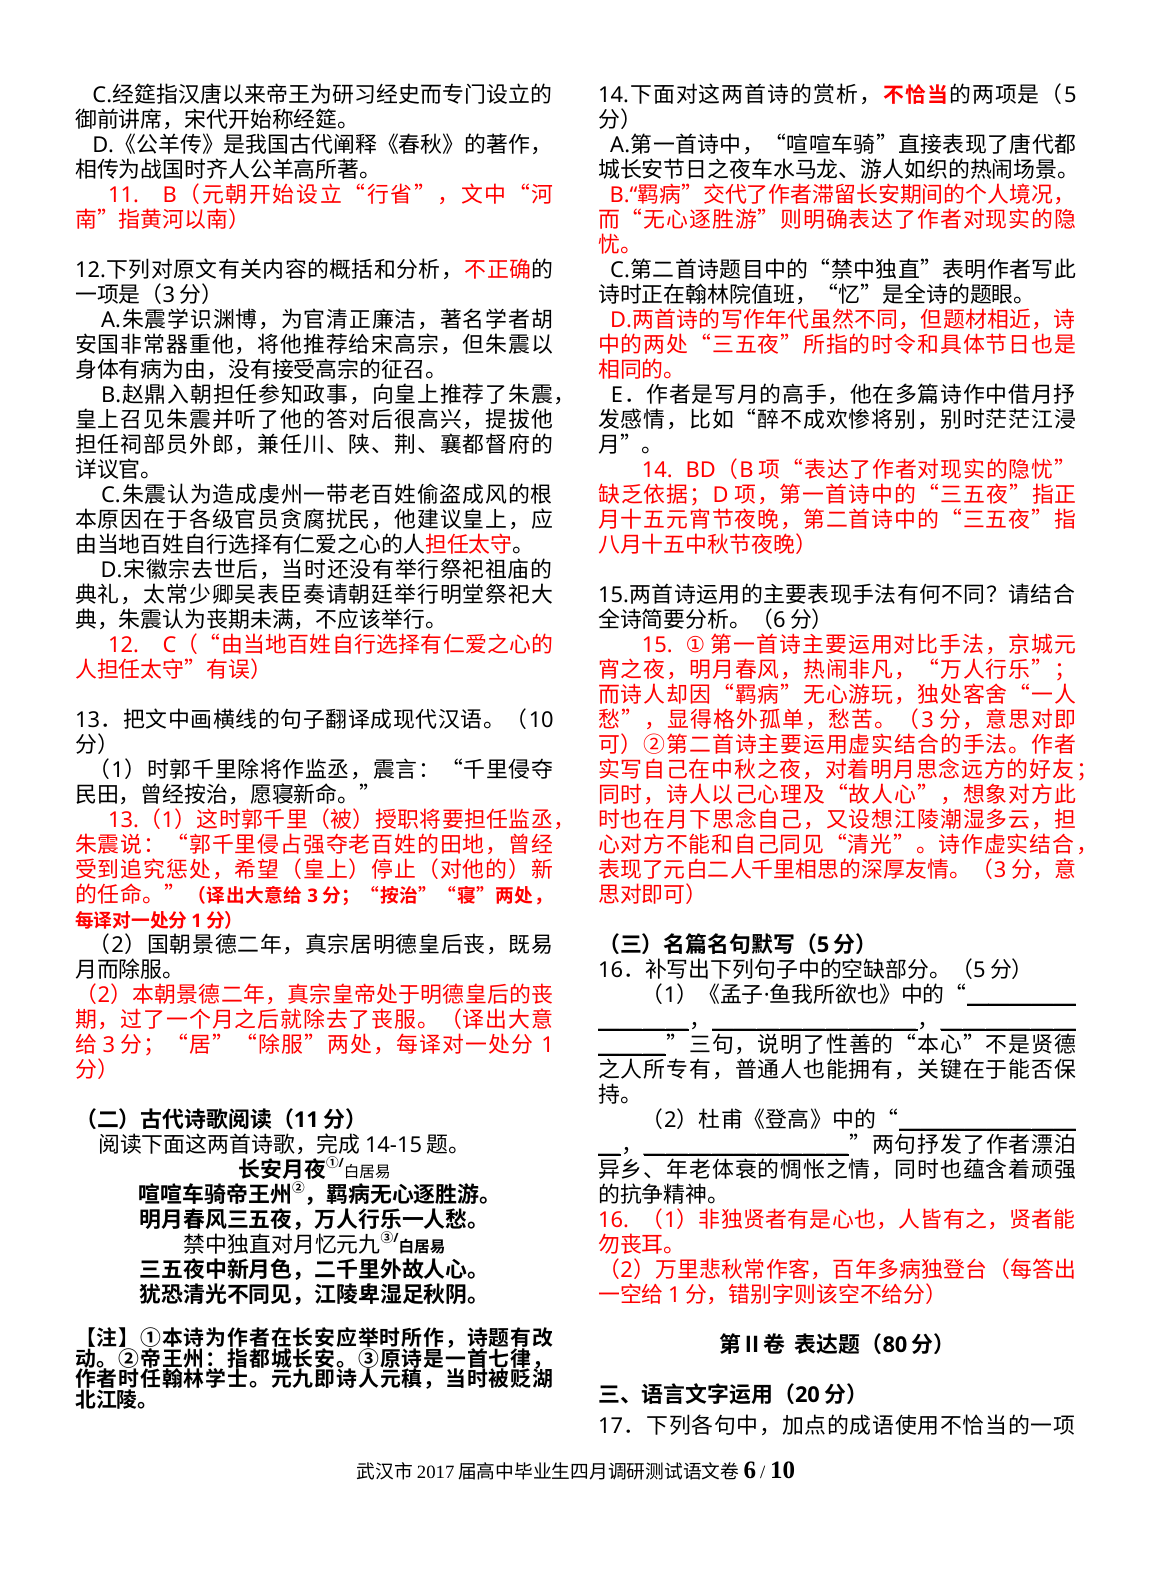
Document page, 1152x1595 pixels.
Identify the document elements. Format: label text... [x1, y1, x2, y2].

text D.《公羊传》是我国古代阐释《春秋》的著作，相传为战国时齐人公羊高所著。 [75, 133, 553, 183]
text C.第二首诗题目中的“禁中独直”表明作者写此诗时正在翰林院值班，“忆”是全诗的题眼。 [598, 258, 1077, 308]
text C.朱震认为造成虔州一带老百姓偷盗成风的根本原因在于各级官员贪腐扰民，他建议皇上，应由当地百姓自行选择有仁爱之心的人担任太守。 [75, 483, 553, 558]
text A.朱震学识渊博，为官清正廉洁，著名学者胡安国非常器重他，将他推荐给宋高宗，但朱震以身体有病为由，没有接受高宗的征召。 [75, 308, 553, 383]
text （2）国朝景德二年，真宗居明德皇后丧，既易月而除服。 [75, 933, 553, 983]
text 15.两首诗运用的主要表现手法有何不同？请结合全诗简要分析。（6分） [598, 583, 1077, 633]
text 17．下列各句中，加点的成语使用不恰当的一项是（3分） [598, 1408, 1077, 1439]
text 【注】①本诗为作者在长安应举时所作，诗题有改动。②帝王州：指都城长安。③原诗是一首七律，作者时任翰林学士。元九即诗人元稹，当时被贬湖北江陵。 [75, 1328, 553, 1412]
text （三）名篇名句默写（5分） [598, 933, 1077, 958]
text 13.（1）这时郭千里（被）授职将要担任监丞，朱震说：“郭千里侵占强夺老百姓的田地，曾经受到追究惩处，希望（皇上）停止（对他的）新的任命。”（译出大意给3分；“按治”“寝”两处，每译对一处分1分） [75, 808, 553, 933]
text 11. B（元朝开始设立“行省”，文中“河南”指黄河以南） [75, 183, 553, 233]
text （2）杜甫《登高》中的“＿＿＿＿＿＿＿＿＿，＿＿＿＿＿＿＿＿＿”两句抒发了作者漂泊异乡、年老体衰的惆怅之情，同时也蕴含着顽强的抗争精神。 [598, 1108, 1077, 1208]
text 禁中独直对月忆元九③/白居易 [75, 1233, 553, 1258]
text （1）《孟子·鱼我所欲也》中的“＿＿＿＿＿＿＿＿＿，＿＿＿＿＿＿＿＿＿，＿＿＿＿＿＿＿＿＿”三句，说明了性善的“本心”不是贤德之人所专有，普通人也能拥有，关键在于能否保持。 [598, 983, 1077, 1108]
text 15. ①第一首诗主要运用对比手法，京城元宵之夜，明月春风，热闹非凡，“万人行乐”；而诗人却因“羁病”无心游玩，独处客舍“一人愁”，显得格外孤单，愁苦。（3分，意思对即可）②第二首诗主要运用虚实结合的手法。作者实写自己在中秋之夜，对着明月思念远方的好友；同时，诗人以己心理及“故人心”，想象对方此时也在月下思念自己，又设想江陵潮湿多云，担心对方不能和自己同见“清光”。诗作虚实结合，表现了元白二人千里相思的深厚友情。（3分，意思对即可） [598, 633, 1077, 908]
text A.第一首诗中，“喧喧车骑”直接表现了唐代都城长安节日之夜车水马龙、游人如织的热闹场景。 [598, 133, 1077, 183]
text C.经筵指汉唐以来帝王为研习经史而专门设立的御前讲席，宋代开始称经筵。 [75, 83, 553, 133]
text 16. （1）非独贤者有是心也，人皆有之，贤者能勿丧耳。 [598, 1208, 1077, 1258]
text B.“羁病”交代了作者滞留长安期间的个人境况，而“无心逐胜游”则明确表达了作者对现实的隐忧。 [598, 183, 1077, 258]
text B.赵鼎入朝担任参知政事，向皇上推荐了朱震，皇上召见朱震并听了他的答对后很高兴，提拔他担任祠部员外郎，兼任川、陕、荆、襄都督府的详议官。 [75, 383, 553, 483]
text （1）时郭千里除将作监丞，震言：“千里侵夺民田，曾经按治，愿寝新命。” [75, 758, 553, 808]
text D.宋徽宗去世后，当时还没有举行祭祀祖庙的典礼，太常少卿吴表臣奏请朝廷举行明堂祭祀大典，朱震认为丧期未满，不应该举行。 [75, 558, 553, 633]
text 14.下面对这两首诗的赏析，不恰当的两项是（5分） [598, 83, 1077, 133]
text 长安月夜①/白居易 [75, 1158, 553, 1183]
text 16．补写出下列句子中的空缺部分。（5分） [598, 958, 1077, 983]
text 喧喧车骑帝王州②，羁病无心逐胜游。 [75, 1183, 553, 1208]
text D.两首诗的写作年代虽然不同，但题材相近，诗中的两处“三五夜”所指的时令和具体节日也是相同的。 [598, 308, 1077, 383]
text 三五夜中新月色，二千里外故人心。 [75, 1258, 553, 1283]
text 第Ⅱ卷 表达题（80分） [598, 1333, 1077, 1358]
text （2）万里悲秋常作客，百年多病独登台（每答出一空给1分，错别字则该空不给分） [598, 1258, 1077, 1308]
text 明月春风三五夜，万人行乐一人愁。 [75, 1208, 553, 1233]
text 14. BD（B项“表达了作者对现实的隐忧”缺乏依据；D项，第一首诗中的“三五夜”指正月十五元宵节夜晚，第二首诗中的“三五夜”指八月十五中秋节夜晚） [598, 458, 1077, 558]
text 12.下列对原文有关内容的概括和分析，不正确的一项是（3分） [75, 258, 553, 308]
text （2）本朝景德二年，真宗皇帝处于明德皇后的丧期，过了一个月之后就除去了丧服。（译出大意给3分；“居”“除服”两处，每译对一处分1分） [75, 983, 553, 1083]
text 三、语言文字运用（20分） [598, 1383, 1077, 1408]
text 阅读下面这两首诗歌，完成14-15题。 [75, 1133, 553, 1158]
text 犹恐清光不同见，江陵卑湿足秋阴。 [75, 1283, 553, 1308]
text 12. C（“由当地百姓自行选择有仁爱之心的人担任太守”有误） [75, 633, 553, 683]
text （二）古代诗歌阅读（11分） [75, 1108, 553, 1133]
text E．作者是写月的高手，他在多篇诗作中借月抒发感情，比如“醉不成欢惨将别，别时茫茫江浸月”。 [598, 383, 1077, 458]
text 13．把文中画横线的句子翻译成现代汉语。（10分） [75, 708, 553, 758]
